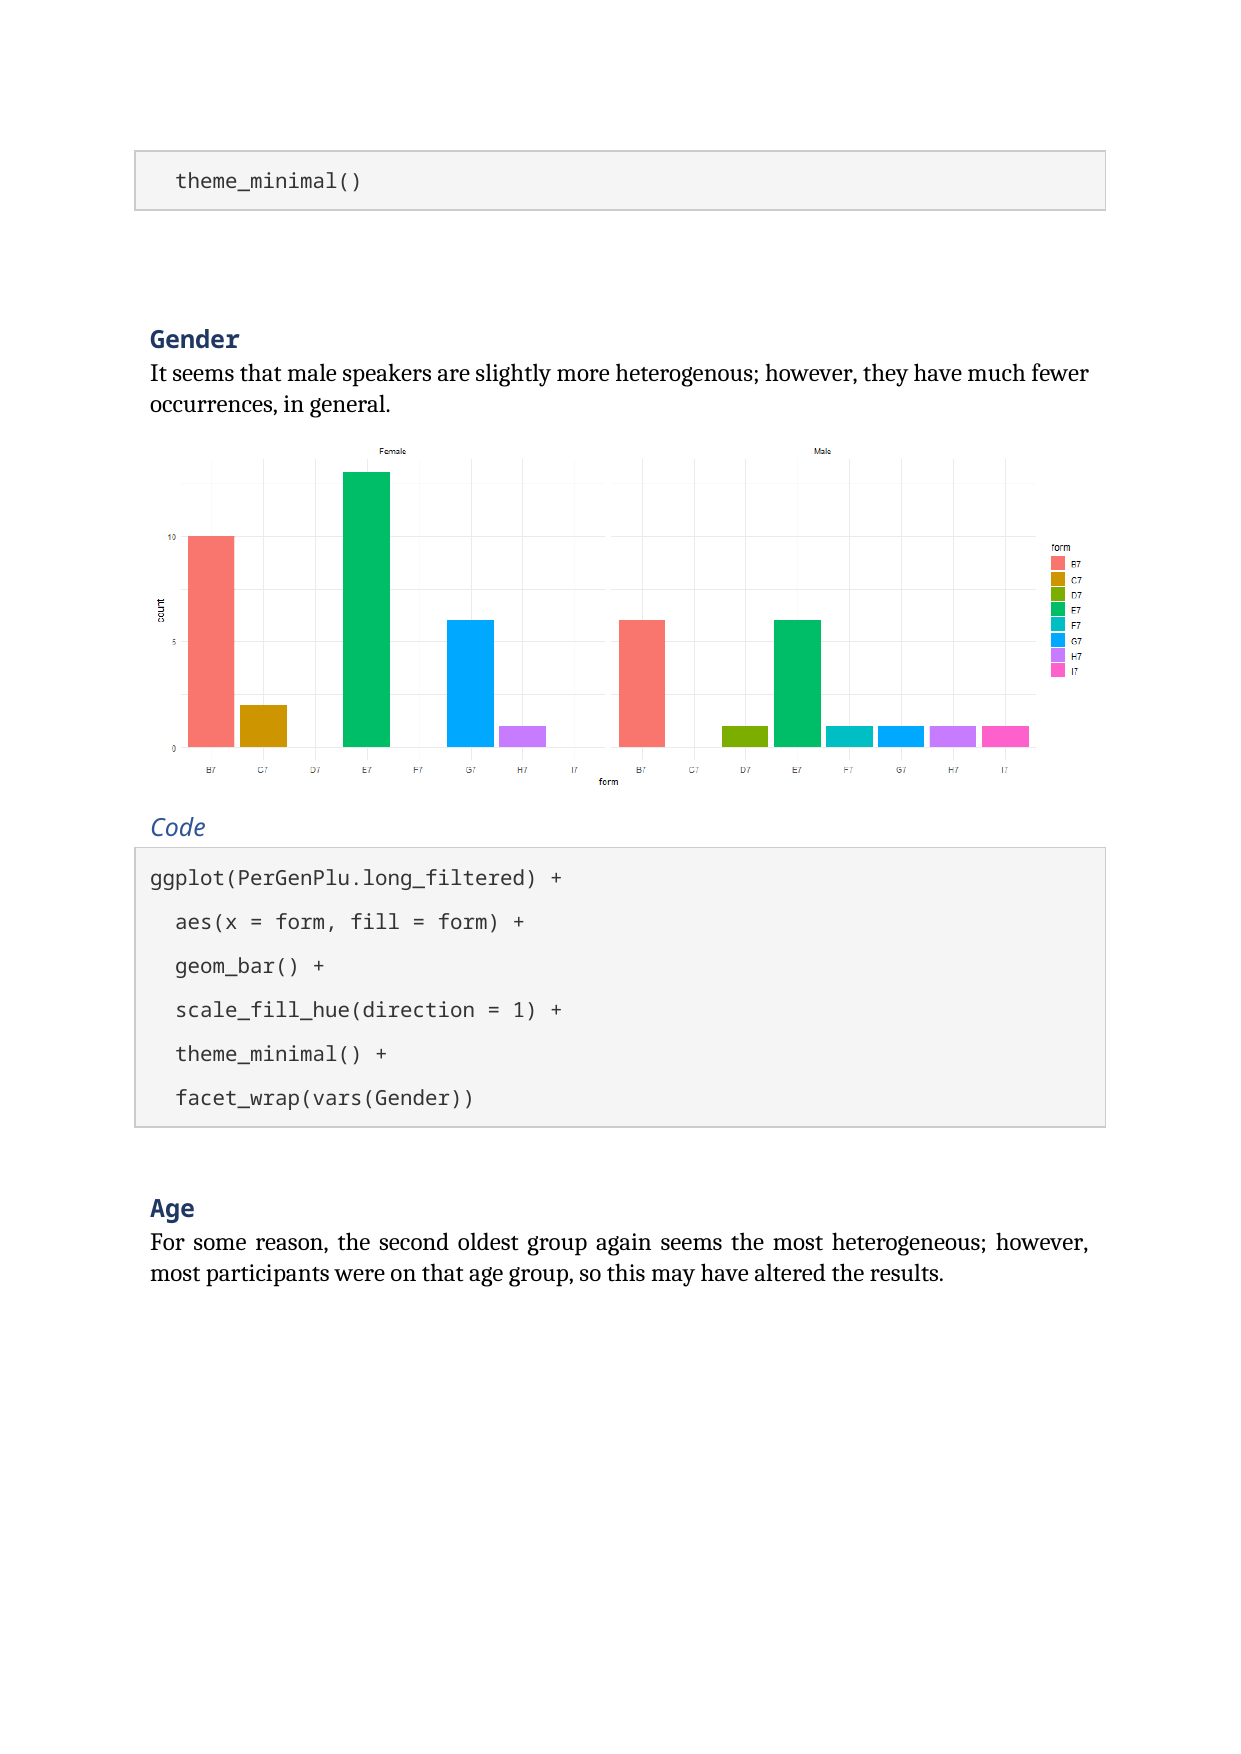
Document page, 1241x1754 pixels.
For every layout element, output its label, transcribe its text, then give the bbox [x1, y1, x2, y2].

text It seems that male speakers are slightly more heterogenous; however, they have much fewer occurrences, in general. [150, 358, 1090, 418]
text theme_minimal() + [136, 1023, 1105, 1067]
text aes(x = form, fill = form) + [136, 891, 1105, 935]
text scale_fill_hue(direction = 1) + [136, 979, 1105, 1023]
subtitle Gender [150, 322, 1090, 356]
picture [150, 437, 1091, 791]
subtitle Age [150, 1191, 1090, 1225]
subtitle Code [150, 810, 1090, 844]
text geom_bar() + [136, 935, 1105, 979]
text ggplot(PerGenPlu.long_filtered) + [136, 848, 1105, 891]
text facet_wrap(vars(Gender)) [136, 1067, 1105, 1126]
text theme_minimal() [136, 152, 1105, 209]
text For some reason, the second oldest group again seems the most heterogeneous; however, most participants were on that age group, so this may have altered the results. [150, 1228, 1090, 1288]
